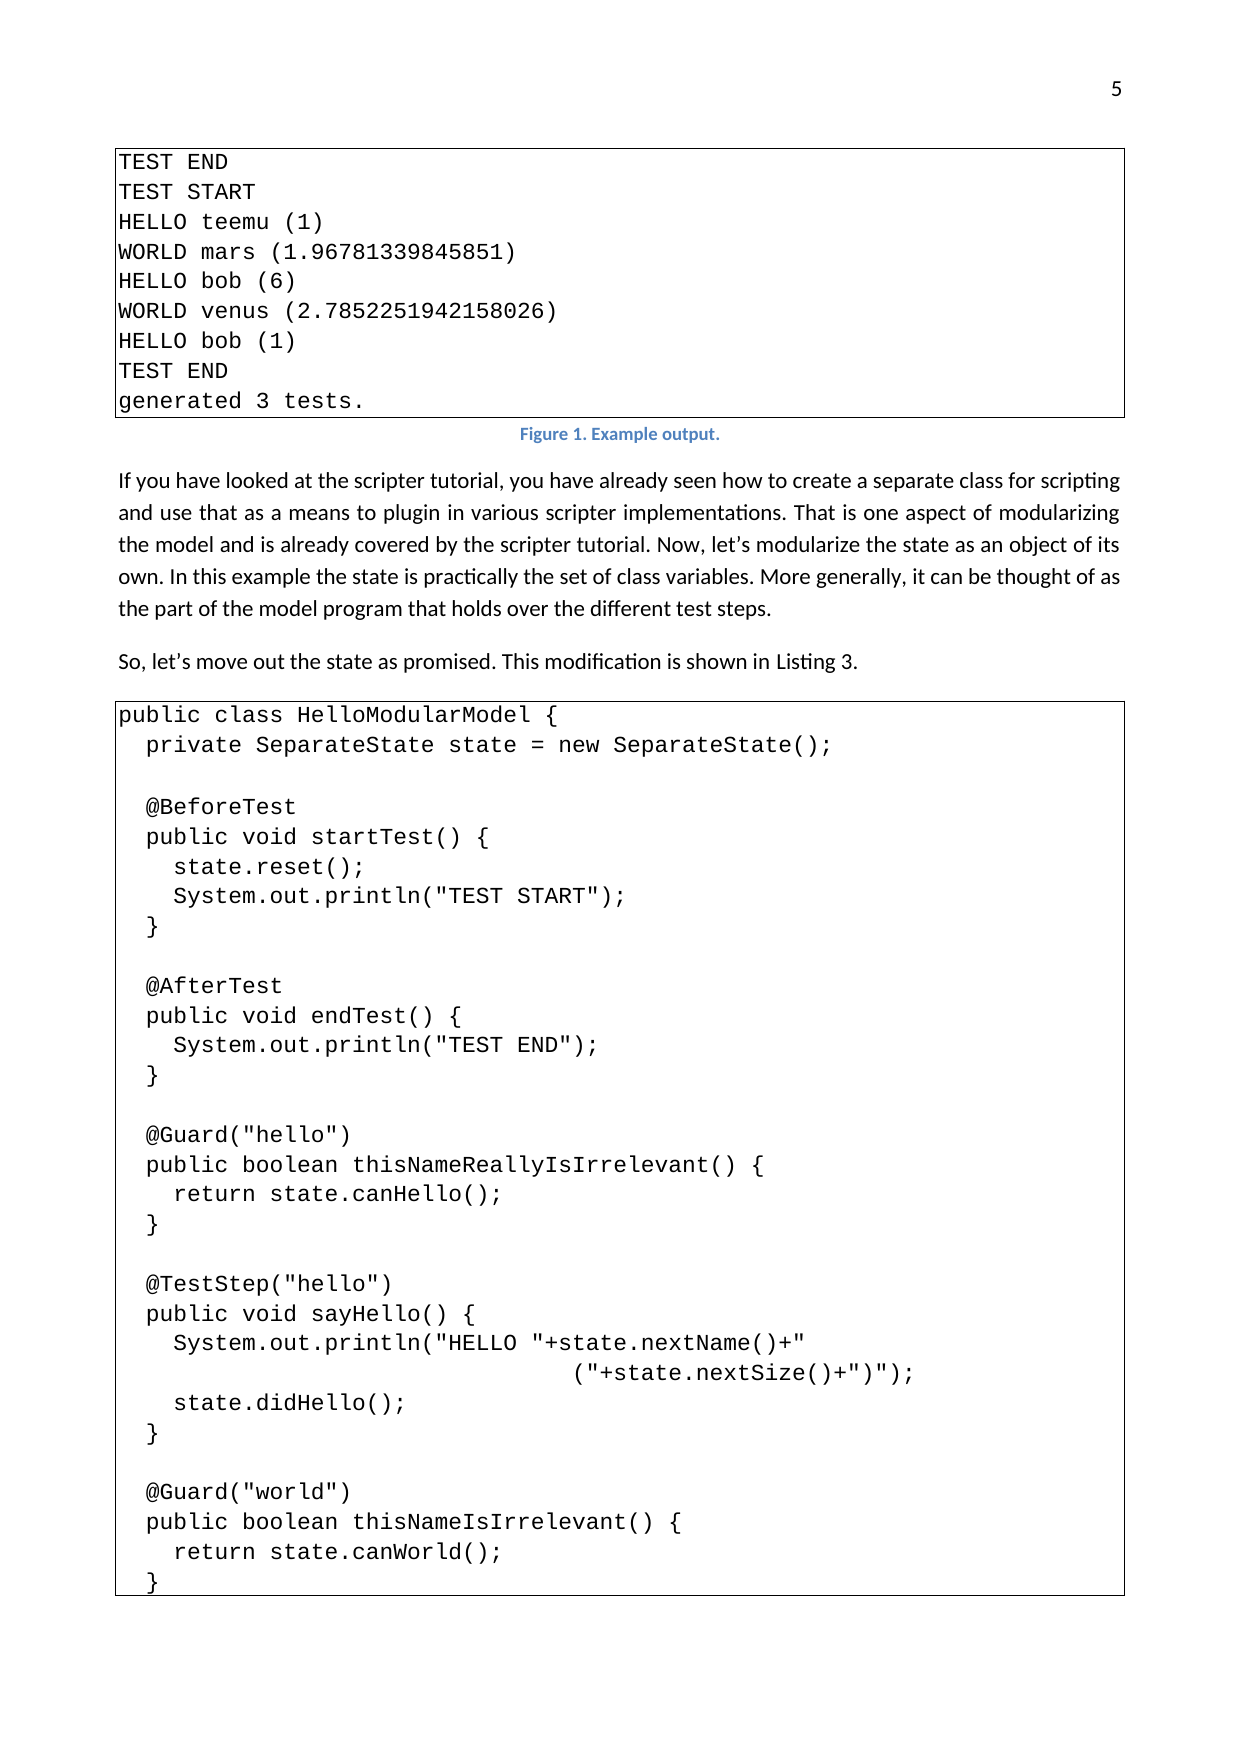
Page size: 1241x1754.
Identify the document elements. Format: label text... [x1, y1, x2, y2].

text @Guard("hello") [116, 1120, 1124, 1149]
text System.out.println("HELLO "+state.nextName()+" [116, 1328, 1124, 1358]
text @AfterTest [116, 971, 1124, 1000]
text TEST START [116, 177, 1124, 206]
text WORLD mars (1.96781339845851) [116, 237, 1124, 266]
text HELLO bob (1) [116, 326, 1124, 355]
text } [116, 1209, 1124, 1238]
text } [116, 911, 1124, 941]
text System.out.println("TEST START"); [116, 882, 1124, 911]
text public void startTest() { [116, 822, 1124, 851]
text } [116, 1567, 1124, 1595]
text state.reset(); [116, 852, 1124, 881]
text So, let’s move out the state as promised. This modification is shown in Listing 3. [118, 647, 1122, 676]
text ("+state.nextSize()+")"); [116, 1358, 1124, 1387]
text @Guard("world") [116, 1477, 1124, 1507]
text public void endTest() { [116, 1001, 1124, 1030]
text public class HelloModularModel { [116, 702, 1124, 729]
text TEST END [116, 356, 1124, 385]
text WORLD venus (2.7852251942158026) [116, 297, 1124, 326]
text public boolean thisNameIsIrrelevant() { [116, 1507, 1124, 1536]
text return state.canWorld(); [116, 1537, 1124, 1566]
text @BeforeTest [116, 792, 1124, 821]
text private SeparateState state = new SeparateState(); [116, 730, 1124, 759]
text generated 3 tests. [116, 386, 1124, 417]
text System.out.println("TEST END"); [116, 1031, 1124, 1060]
text TEST END [116, 149, 1124, 177]
text Figure 1. Example output. [118, 422, 1122, 445]
text state.didHello(); [116, 1388, 1124, 1417]
text HELLO bob (6) [116, 267, 1124, 296]
text } [116, 1060, 1124, 1089]
text } [116, 1418, 1124, 1447]
text HELLO teemu (1) [116, 207, 1124, 236]
text public boolean thisNameReallyIsIrrelevant() { [116, 1150, 1124, 1179]
text public void sayHello() { [116, 1299, 1124, 1328]
text return state.canHello(); [116, 1179, 1124, 1209]
text @TestStep("hello") [116, 1269, 1124, 1298]
